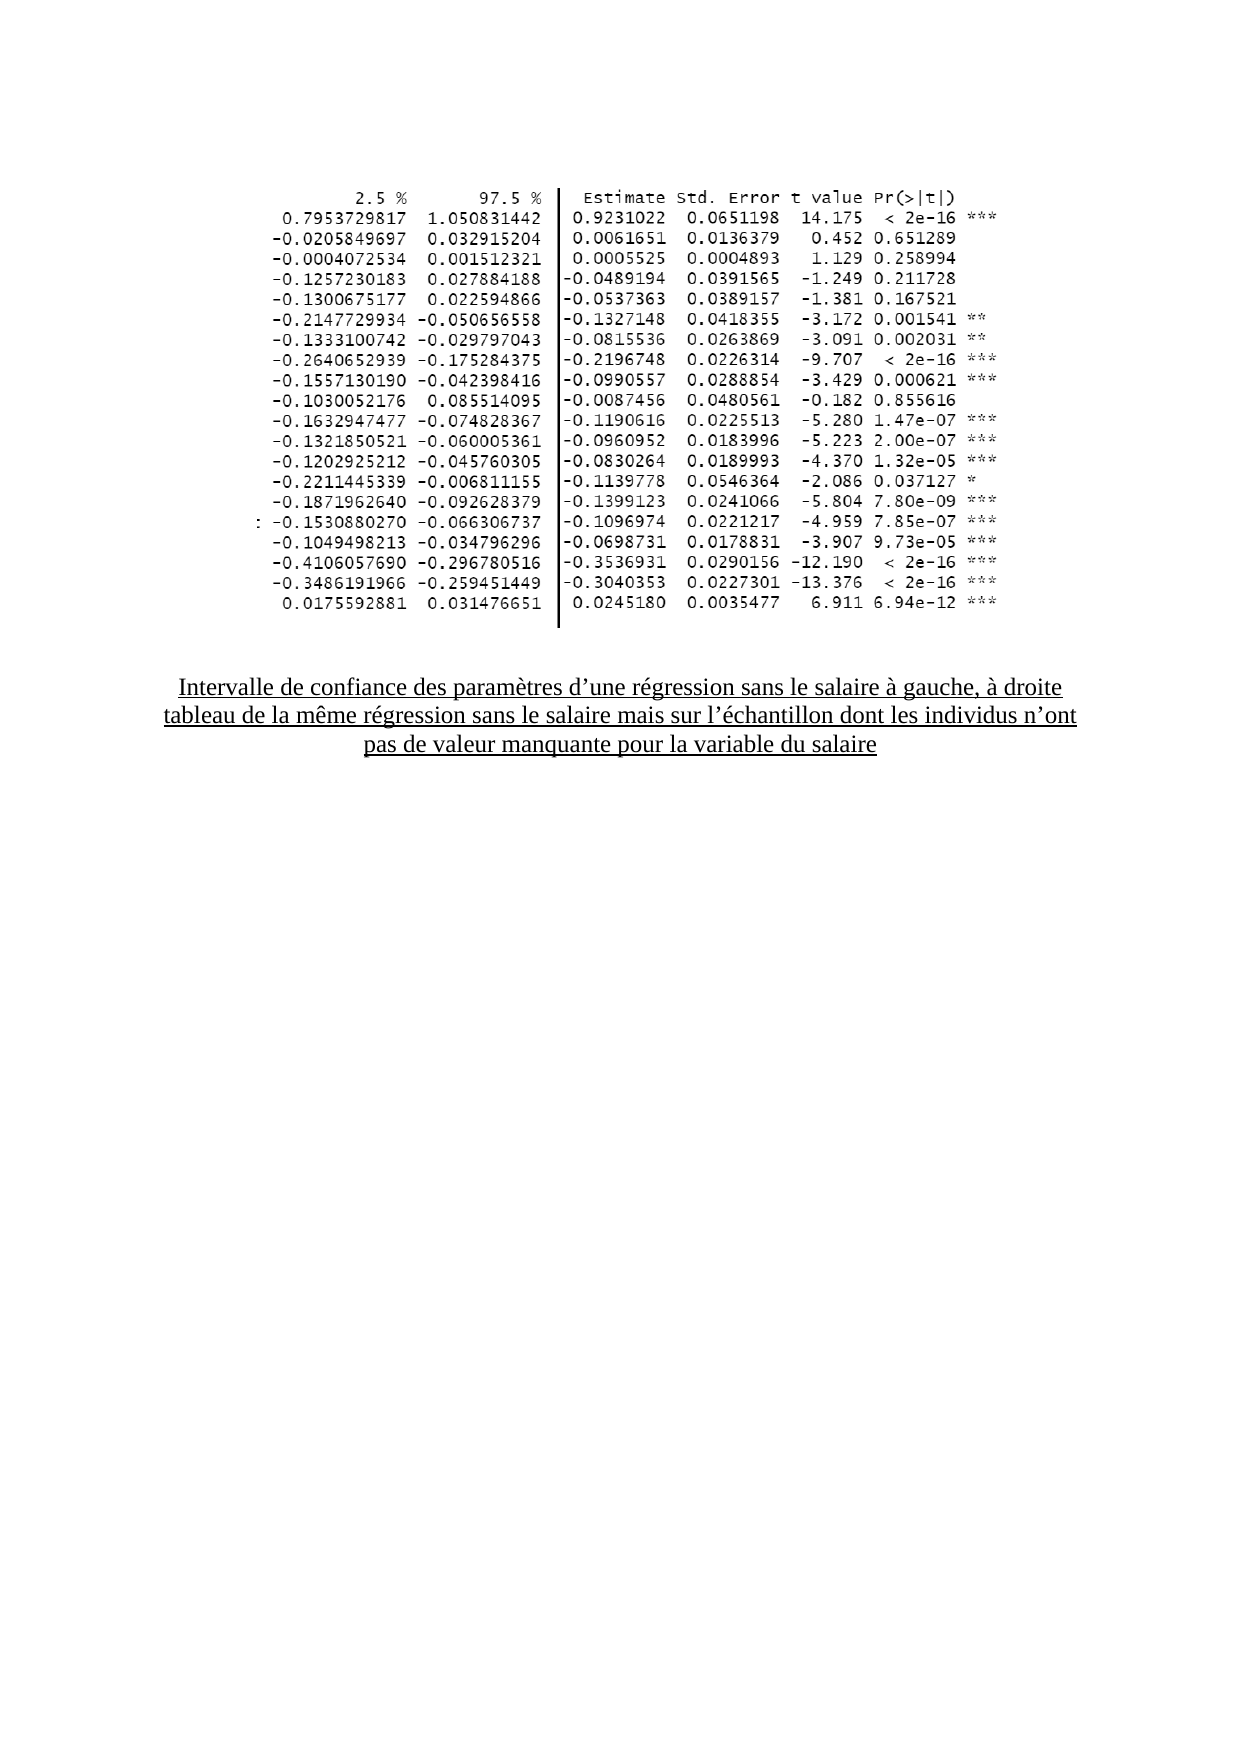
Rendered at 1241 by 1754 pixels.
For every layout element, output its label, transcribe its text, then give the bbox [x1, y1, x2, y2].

picture [155, 147, 1085, 672]
text Intervalle de confiance des paramètres d’une régression sans le salaire à gauche, à droite tableau de la même régression sans le salaire mais sur l’échantillon dont les individus n’ont pas de valeur manquante pour la variable du salaire [148, 672, 1093, 758]
